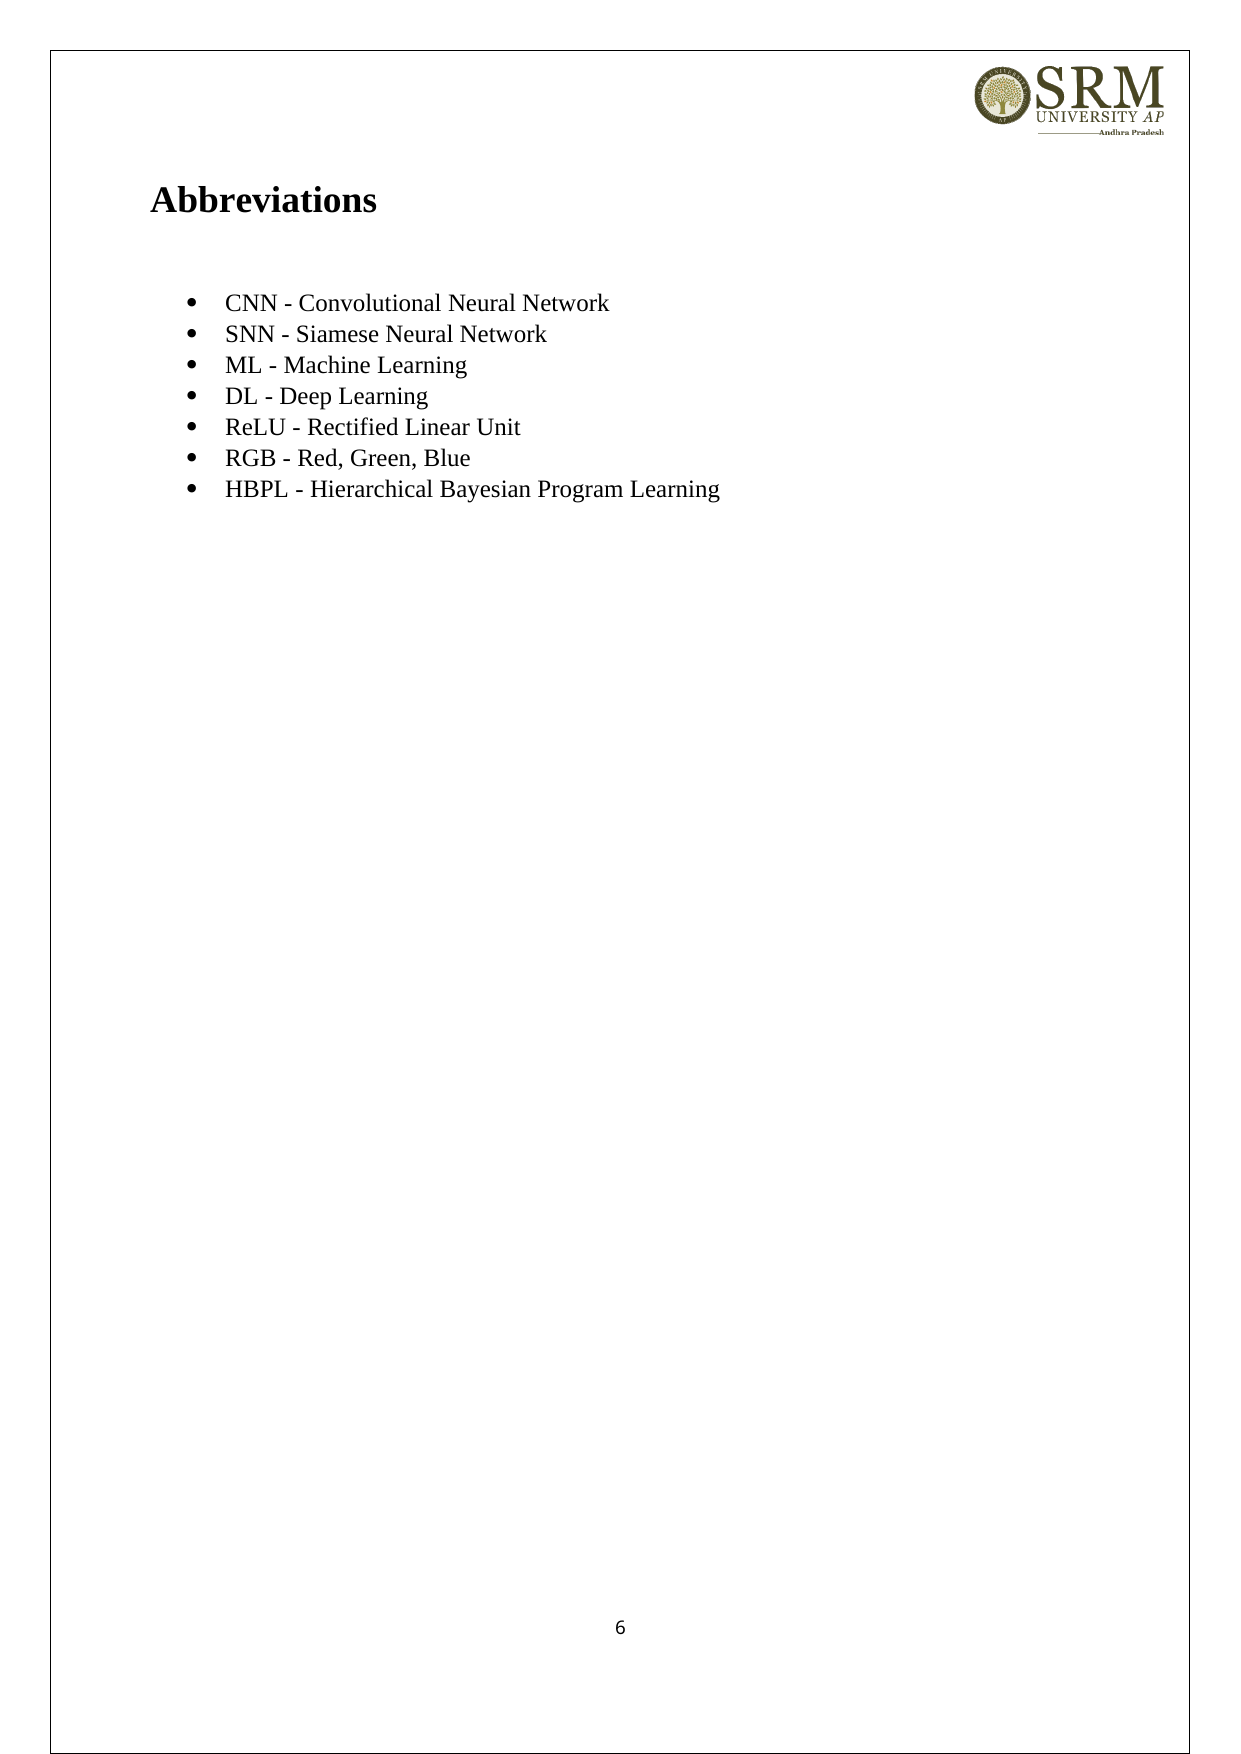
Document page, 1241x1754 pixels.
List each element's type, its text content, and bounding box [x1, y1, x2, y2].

list HBPL - Hierarchical Bayesian Program Learning [187, 474, 1090, 503]
list SNN - Siamese Neural Network [187, 319, 1090, 348]
list RGB - Red, Green, Blue [187, 443, 1090, 472]
picture [974, 66, 1164, 135]
text Abbreviations [150, 177, 1090, 220]
list ReLU - Rectified Linear Unit [187, 412, 1090, 441]
list ML - Machine Learning [187, 350, 1090, 379]
list CNN - Convolutional Neural Network [187, 288, 1090, 317]
list DL - Deep Learning [187, 381, 1090, 410]
